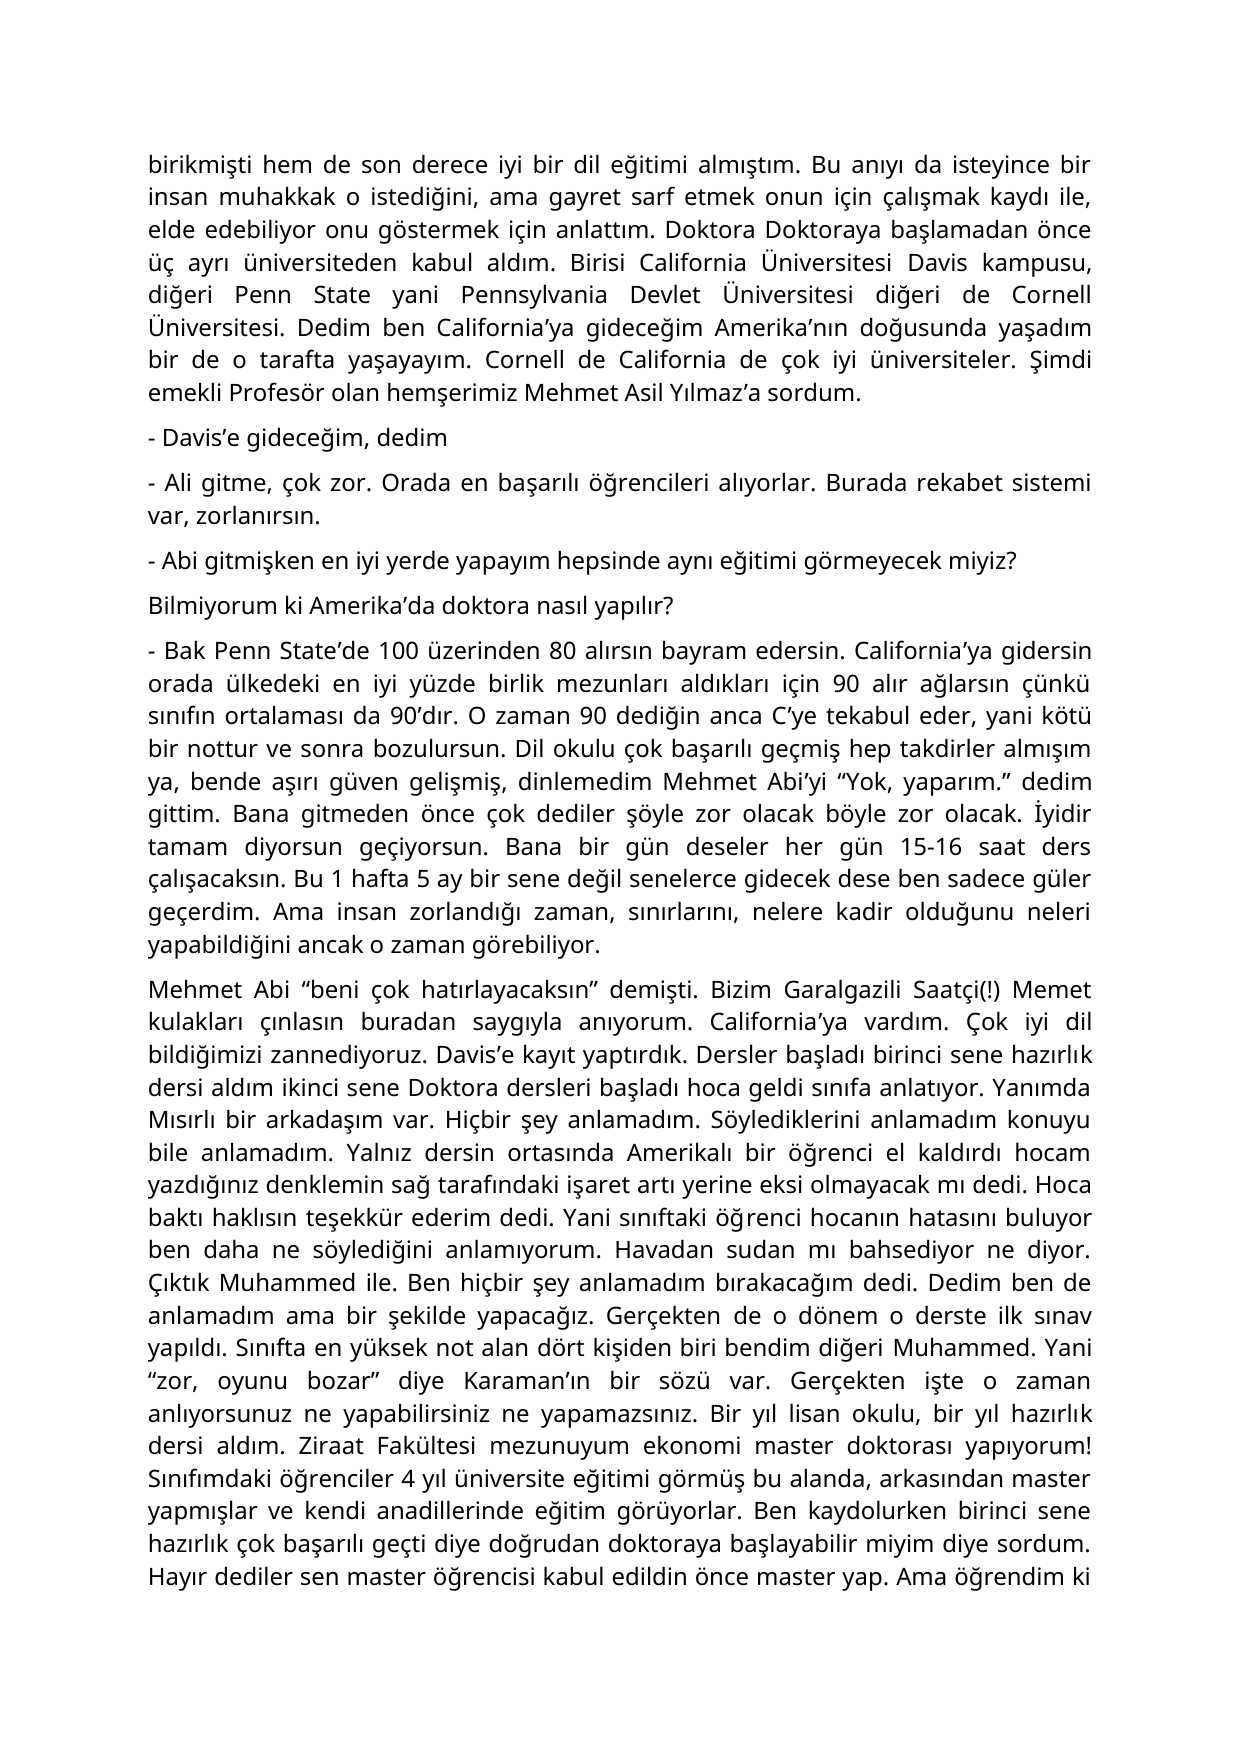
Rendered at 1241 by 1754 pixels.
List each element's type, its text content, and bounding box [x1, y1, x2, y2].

text Bilmiyorum ki Amerika’da doktora nasıl yapılır? [148, 589, 1093, 621]
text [148, 972, 1093, 1592]
text - Bak Penn State’de 100 üzerinden 80 alırsın bayram edersin. California’ya gidersin orada ülkedeki en iyi yüzde birlik mezunları aldıkları için 90 alır ağlarsın çünkü sınıfın ortalaması da 90’dır. O zaman 90 dediğin anca C’ye tekabul eder, yani kötü bir nottur ve sonra bozulursun. Dil okulu çok başarılı geçmiş hep takdirler almışım ya, bende aşırı güven gelişmiş, dinlemedim Mehmet Abi’yi “Yok, yaparım.” dedim gittim. Bana gitmeden önce çok dediler şöyle zor olacak böyle zor olacak. İyidir tamam diyorsun geçiyorsun. Bana bir gün deseler her gün 15-16 saat ders çalışacaksın. Bu 1 hafta 5 ay bir sene değil senelerce gidecek dese ben sadece güler geçerdim. Ama insan zorlandığı zaman, sınırlarını, nelere kadir olduğunu neleri yapabildiğini ancak o zaman görebiliyor. [148, 634, 1093, 960]
text - Abi gitmişken en iyi yerde yapayım hepsinde aynı eğitimi görmeyecek miyiz? [148, 544, 1093, 576]
text - Davis’e gideceğim, dedim [148, 421, 1093, 453]
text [148, 148, 1093, 408]
text - Ali gitme, çok zor. Orada en başarılı öğrencileri alıyorlar. Burada rekabet sistemi var, zorlanırsın. [148, 466, 1093, 531]
